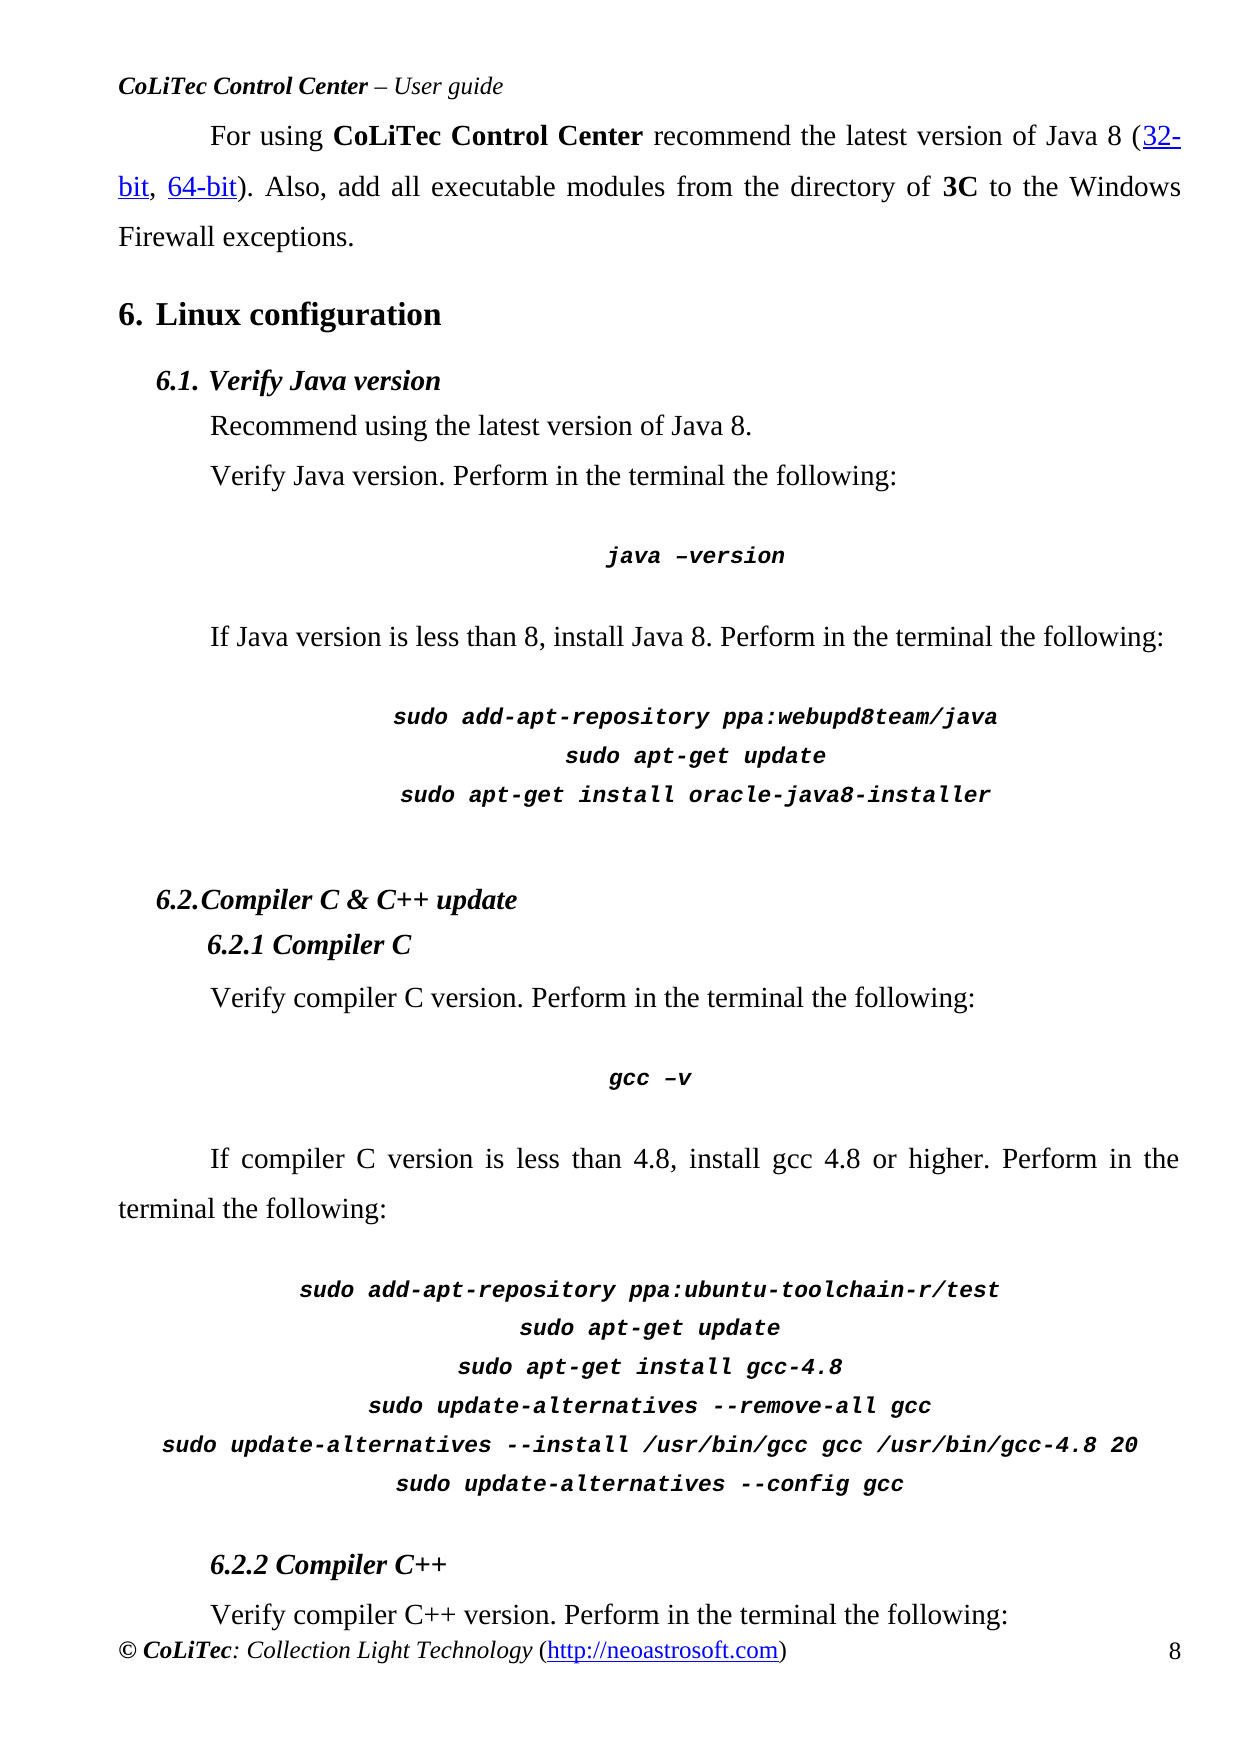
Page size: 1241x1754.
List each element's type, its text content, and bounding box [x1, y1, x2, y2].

text 6.2.1 Compiler C [118, 927, 1181, 961]
text sudo update-alternatives --config gcc [118, 1472, 1181, 1498]
text Recommend using the latest version of Java 8. [118, 408, 1181, 442]
text If Java version is less than 8, install Java 8. Perform in the terminal the following: [118, 619, 1181, 653]
subtitle Compiler C & C++ update [156, 882, 1181, 916]
text sudo apt-get install oracle-java8-installer [118, 783, 1181, 809]
text sudo update-alternatives --install /usr/bin/gcc gcc /usr/bin/gcc-4.8 20 [118, 1433, 1181, 1459]
subtitle Linux configuration [118, 294, 1181, 333]
text For using CoLiTec Control Center recommend the latest version of Java 8 (32-bit, 64-bit). Also, add all executable modules from the directory of 3C to the Windows Firewall exceptions. [118, 118, 1181, 252]
text Verify compiler C version. Perform in the terminal the following: [118, 980, 1181, 1013]
text sudo add-apt-repository ppa:ubuntu-toolchain-r/test [118, 1278, 1181, 1304]
text sudo add-apt-repository ppa:webupd8team/java [118, 705, 1181, 731]
subtitle Verify Java version [156, 363, 1181, 397]
text sudo apt-get update [118, 744, 1181, 770]
text Verify Java version. Perform in the terminal the following: [118, 458, 1181, 492]
text Verify compiler C++ version. Perform in the terminal the following: [118, 1597, 1181, 1631]
text If compiler C version is less than 4.8, install gcc 4.8 or higher. Perform in the terminal the following: [118, 1141, 1181, 1225]
text gcc –v [118, 1066, 1181, 1092]
text sudo apt-get install gcc-4.8 [118, 1356, 1181, 1382]
text java –version [118, 545, 1181, 571]
text sudo update-alternatives --remove-all gcc [118, 1394, 1181, 1420]
text sudo apt-get update [118, 1317, 1181, 1343]
text 6.2.2 Compiler C++ [118, 1547, 1181, 1581]
